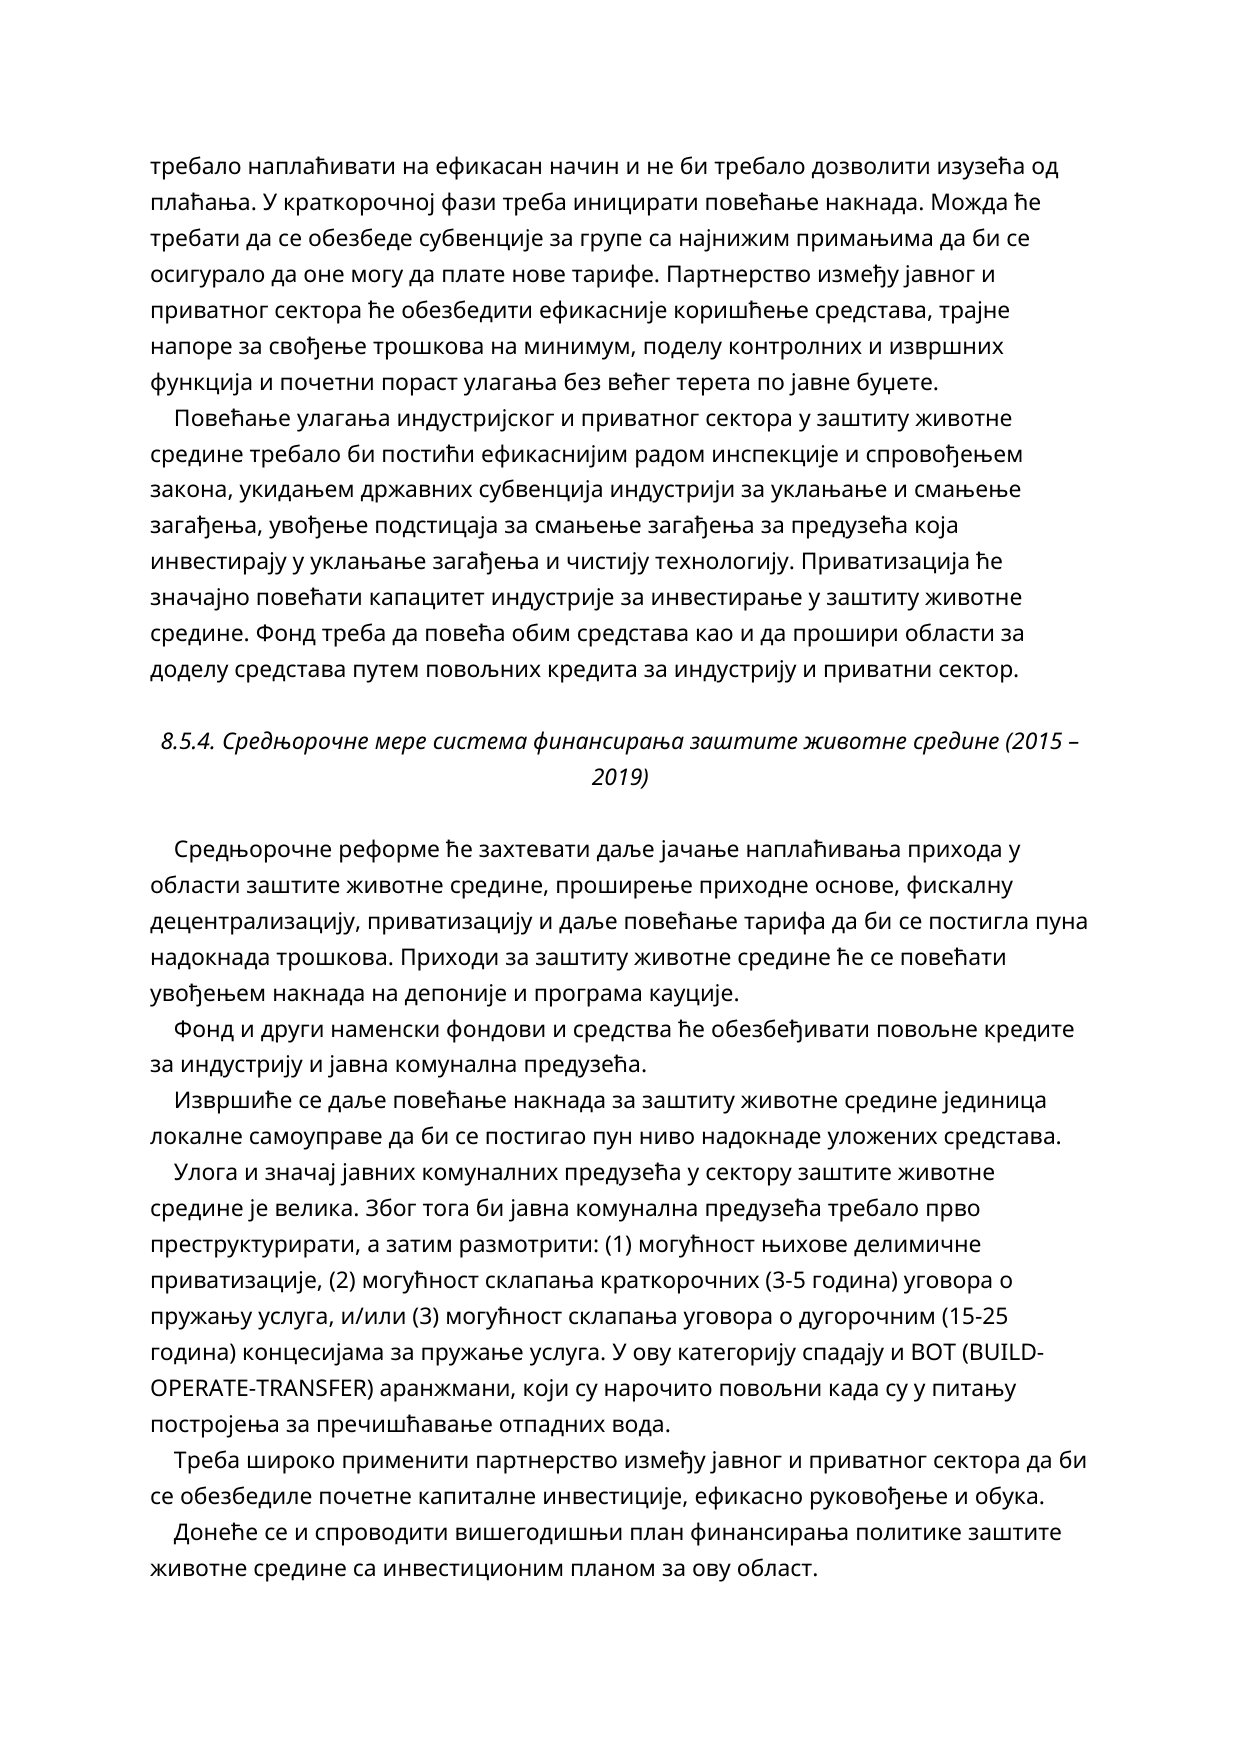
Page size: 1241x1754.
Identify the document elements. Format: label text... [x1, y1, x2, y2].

text Фонд и други наменски фондови и средства ће обезбеђивати повољне кредите за индустрију и јавна комунална предузећа. [150, 1012, 1090, 1080]
text Улога и значај јавних комуналних предузећа у сектору заштите животне средине је велика. Због тога би јавна комунална предузећа требало прво преструктурирати, а затим размотрити: (1) могућност њихове делимичне приватизације, (2) могућност склапања краткорочних (3-5 година) уговора о пружању услуга, и/или (3) могућност склапања уговора о дугорочним (15-25 година) концесијама за пружање услуга. У ову категорију спадају и BOT (BUILD-OPERATE-TRANSFER) аранжмани, који су нарочито повољни када су у питању постројења за пречишћавање отпадних вода. [150, 1156, 1090, 1439]
text Извршиће се даље повећање накнада за заштиту животне средине јединица локалне самоуправе да би се постигао пун ниво надокнаде уложених средстава. [150, 1084, 1090, 1152]
text Треба широко применити партнерство између јавног и приватног сектора да би се обезбедиле почетне капиталне инвестиције, ефикасно руковођење и обука. [150, 1444, 1090, 1511]
text Донеће се и спроводити вишегодишњи план финансирања политике заштите животне средине са инвестиционим планом за ову област. [150, 1516, 1090, 1583]
text 8.5.4. Средњорочне мере система финансирања заштите животне средине (2015 – 2019) [150, 725, 1090, 792]
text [150, 150, 1090, 397]
text Средњорочне реформе ће захтевати даље јачање наплаћивања прихода у области заштите животне средине, проширење приходне основе, фискалну децентрализацију, приватизацију и даље повећање тарифа да би се постигла пуна надокнада трошкова. Приходи за заштиту животне средине ће се повећати увођењем накнада на депоније и програма кауције. [150, 833, 1090, 1008]
text Повећање улагања индустријског и приватног сектора у заштиту животне средине требало би постићи ефикаснијим радом инспекције и спровођењем закона, укидањем државних субвенција индустрији за уклањање и смањење загађења, увођење подстицаја за смањење загађења за предузећа која инвестирају у уклањање загађења и чистију технологију. Приватизација ће значајно повећати капацитет индустрије за инвестирање у заштиту животне средине. Фонд треба да повећа обим средстава као и да прошири области за доделу средстава путем повољних кредита за индустрију и приватни сектор. [150, 402, 1090, 684]
